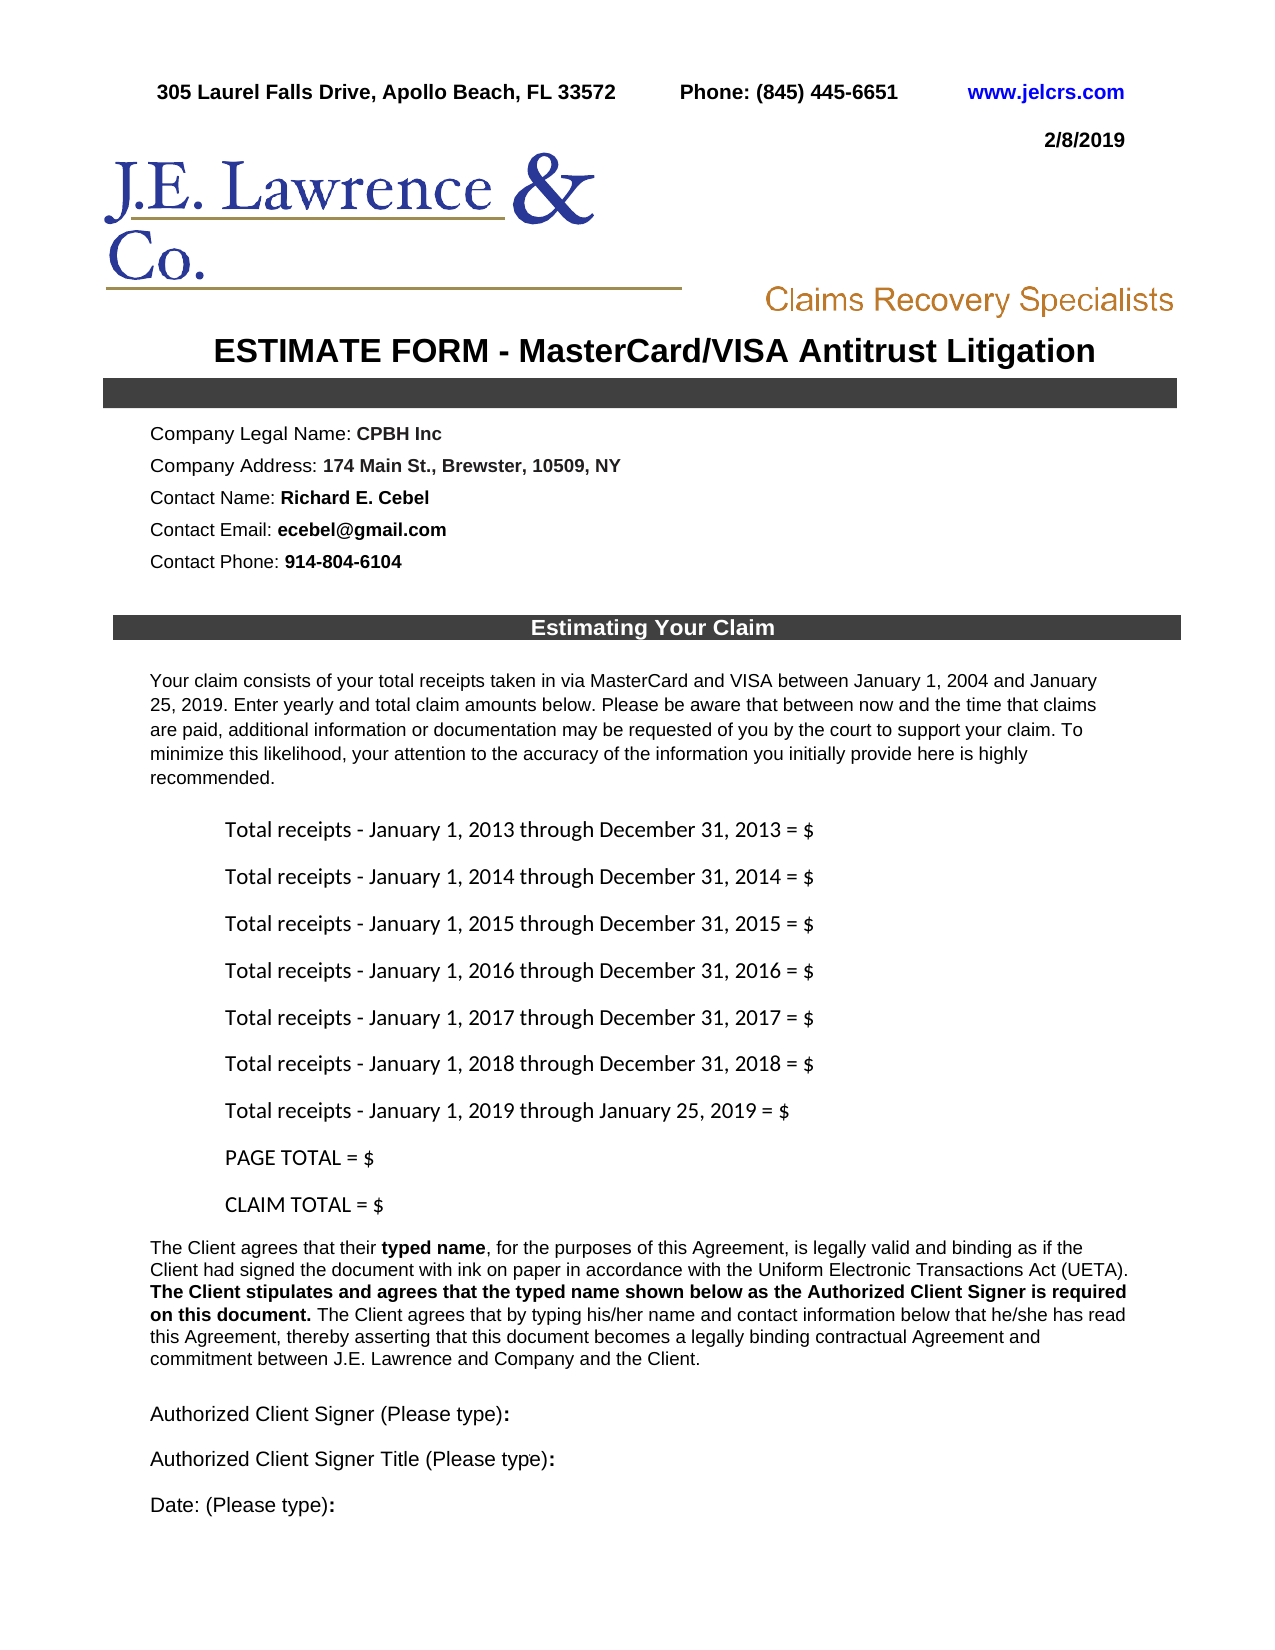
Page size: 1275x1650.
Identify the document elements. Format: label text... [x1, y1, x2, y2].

text Total receipts - January 1, 2013 through December 31, 2013 = $ [225, 815, 1125, 843]
subtitle Estimating Your Claim [112, 614, 1191, 640]
text 305 Laurel Falls Drive, Apollo Beach, FL 33572 Phone: (845) 445-6651 www.jelcrs.com 2/8/2019 [152, 56, 1125, 152]
picture [222, 161, 491, 210]
text PAGE TOTAL = $ [225, 1143, 1125, 1171]
text ESTIMATE FORM - MasterCard/VISA Antitrust Litigation [201, 331, 1109, 370]
text Total receipts - January 1, 2014 through December 31, 2014 = $ [225, 862, 1125, 890]
picture [796, 293, 813, 311]
text Total receipts - January 1, 2019 through January 25, 2019 = $ [225, 1096, 1125, 1124]
text Total receipts - January 1, 2016 through December 31, 2016 = $ [225, 956, 1125, 984]
picture [1133, 287, 1173, 311]
text Date: (Please type): [150, 1493, 1125, 1517]
picture [985, 293, 1010, 318]
picture [1020, 286, 1039, 311]
picture [1101, 293, 1117, 311]
text CLAIM TOTAL = $ [225, 1190, 1125, 1218]
text Your claim consists of your total receipts taken in via MasterCard and VISA between January 1, 2004 and January 25, 2019. Enter yearly and total claim amounts below. Please be aware that between now and the time that claims are paid, additional information or documentation may be requested of you by the court to support your claim. To minimize this likelihood, your attention to the accuracy of the information you initially provide here is highly recommended. [149, 670, 1125, 788]
text Company Legal Name: CPBH Inc [150, 409, 1125, 444]
picture [158, 248, 190, 280]
text Authorized Client Signer (Please type): [150, 1402, 1125, 1447]
picture [823, 293, 863, 311]
text Total receipts - January 1, 2018 through December 31, 2018 = $ [225, 1049, 1125, 1077]
text Company Address: 174 Main St., Brewster, 10509, NY [150, 454, 1125, 476]
picture [1042, 287, 1098, 317]
text Total receipts - January 1, 2015 through December 31, 2015 = $ [225, 909, 1125, 937]
text Contact Email: ecebel@gmail.com [150, 518, 1125, 540]
text Total receipts - January 1, 2017 through December 31, 2017 = $ [225, 1003, 1125, 1031]
picture [766, 286, 788, 311]
text Authorized Client Signer Title (Please type): [150, 1447, 1125, 1493]
text The Client agrees that their typed name, for the purposes of this Agreement, is legally valid and binding as if the Client had signed the document with ink on paper in accordance with the Uniform Electronic Transactions Act (UETA). The Client stipulates and agrees that the typed name shown below as the Authorized Client Signer is required on this document. The Client agrees that by typing his/her name and contact information below that he/she has read this Agreement, thereby asserting that this document becomes a legally binding contractual Agreement and commitment between J.E. Lawrence and Company and the Client. [150, 1237, 1134, 1369]
text Contact Name: Richard E. Cebel [150, 486, 1125, 508]
text Contact Phone: 914-804-6104 [150, 551, 1125, 572]
